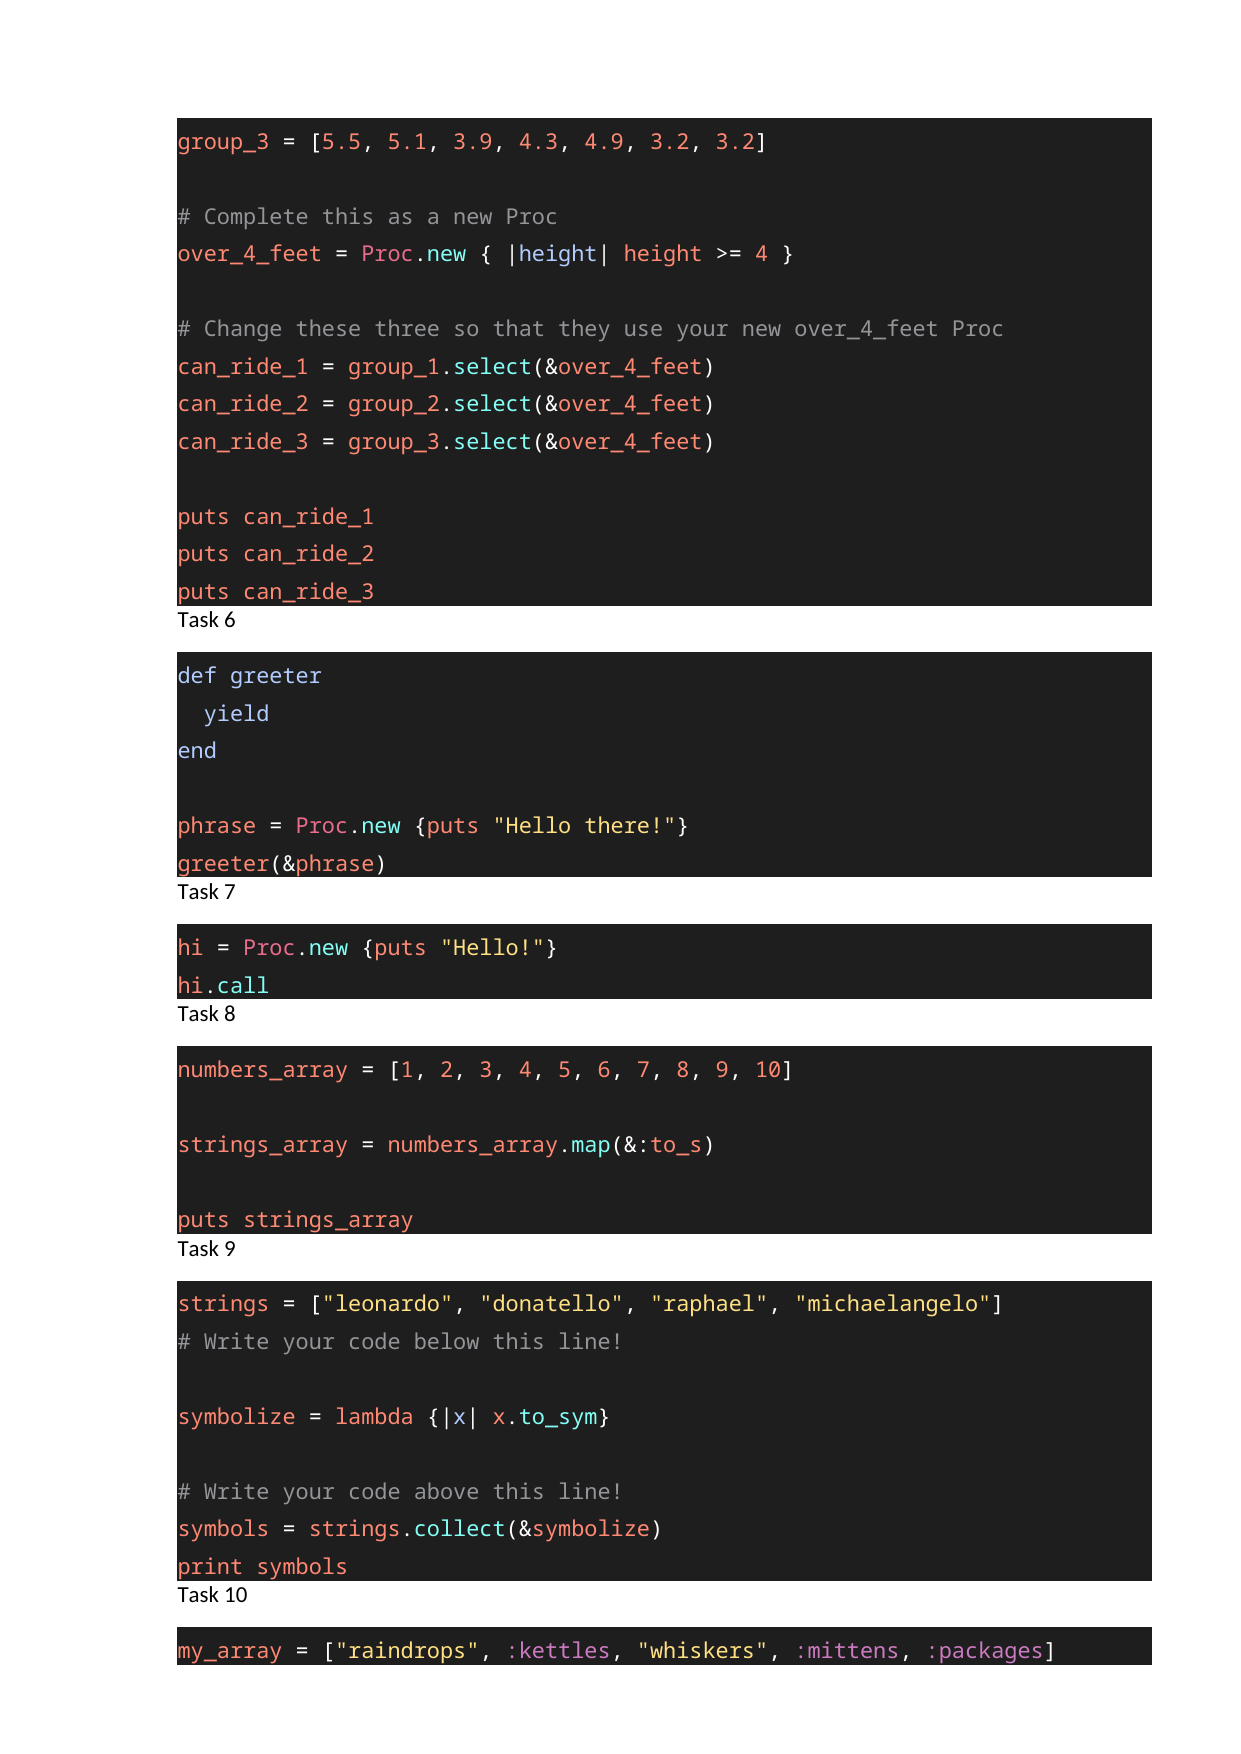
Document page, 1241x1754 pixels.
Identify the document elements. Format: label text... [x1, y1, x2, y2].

text Task 8 [177, 999, 1152, 1027]
text def greeter [177, 652, 1152, 690]
text puts can_ride_2 [177, 531, 1152, 568]
text phrase = Proc.new {puts "Hello there!"} [177, 802, 1152, 840]
text group_3 = [5.5, 5.1, 3.9, 4.3, 4.9, 3.2, 3.2] [177, 118, 1152, 156]
text Task 7 [177, 877, 1152, 906]
text # Change these three so that they use your new over_4_feet Proc [177, 306, 1152, 343]
text puts strings_array [177, 1196, 1152, 1234]
text puts can_ride_1 [177, 493, 1152, 531]
text can_ride_2 = group_2.select(&over_4_feet) [177, 381, 1152, 418]
text end [177, 727, 1152, 765]
text # Write your code below this line! [177, 1318, 1152, 1356]
text # Write your code above this line! [177, 1468, 1152, 1506]
text symbols = strings.collect(&symbolize) [177, 1506, 1152, 1543]
text yield [177, 690, 1152, 727]
text greeter(&phrase) [177, 840, 1152, 877]
text strings = ["leonardo", "donatello", "raphael", "michaelangelo"] [177, 1281, 1152, 1318]
text hi.call [177, 962, 1152, 999]
text Task 10 [177, 1581, 1152, 1609]
text puts can_ride_3 [177, 568, 1152, 606]
text my_array = ["raindrops", :kettles, "whiskers", :mittens, :packages] [177, 1627, 1152, 1665]
text over_4_feet = Proc.new { |height| height >= 4 } [177, 231, 1152, 268]
text Task 6 [177, 606, 1152, 634]
text strings_array = numbers_array.map(&:to_s) [177, 1121, 1152, 1159]
text symbolize = lambda {|x| x.to_sym} [177, 1393, 1152, 1431]
text numbers_array = [1, 2, 3, 4, 5, 6, 7, 8, 9, 10] [177, 1046, 1152, 1084]
text print symbols [177, 1543, 1152, 1581]
text can_ride_3 = group_3.select(&over_4_feet) [177, 418, 1152, 456]
text can_ride_1 = group_1.select(&over_4_feet) [177, 343, 1152, 381]
text Task 9 [177, 1234, 1152, 1262]
text # Complete this as a new Proc [177, 193, 1152, 231]
text hi = Proc.new {puts "Hello!"} [177, 924, 1152, 962]
